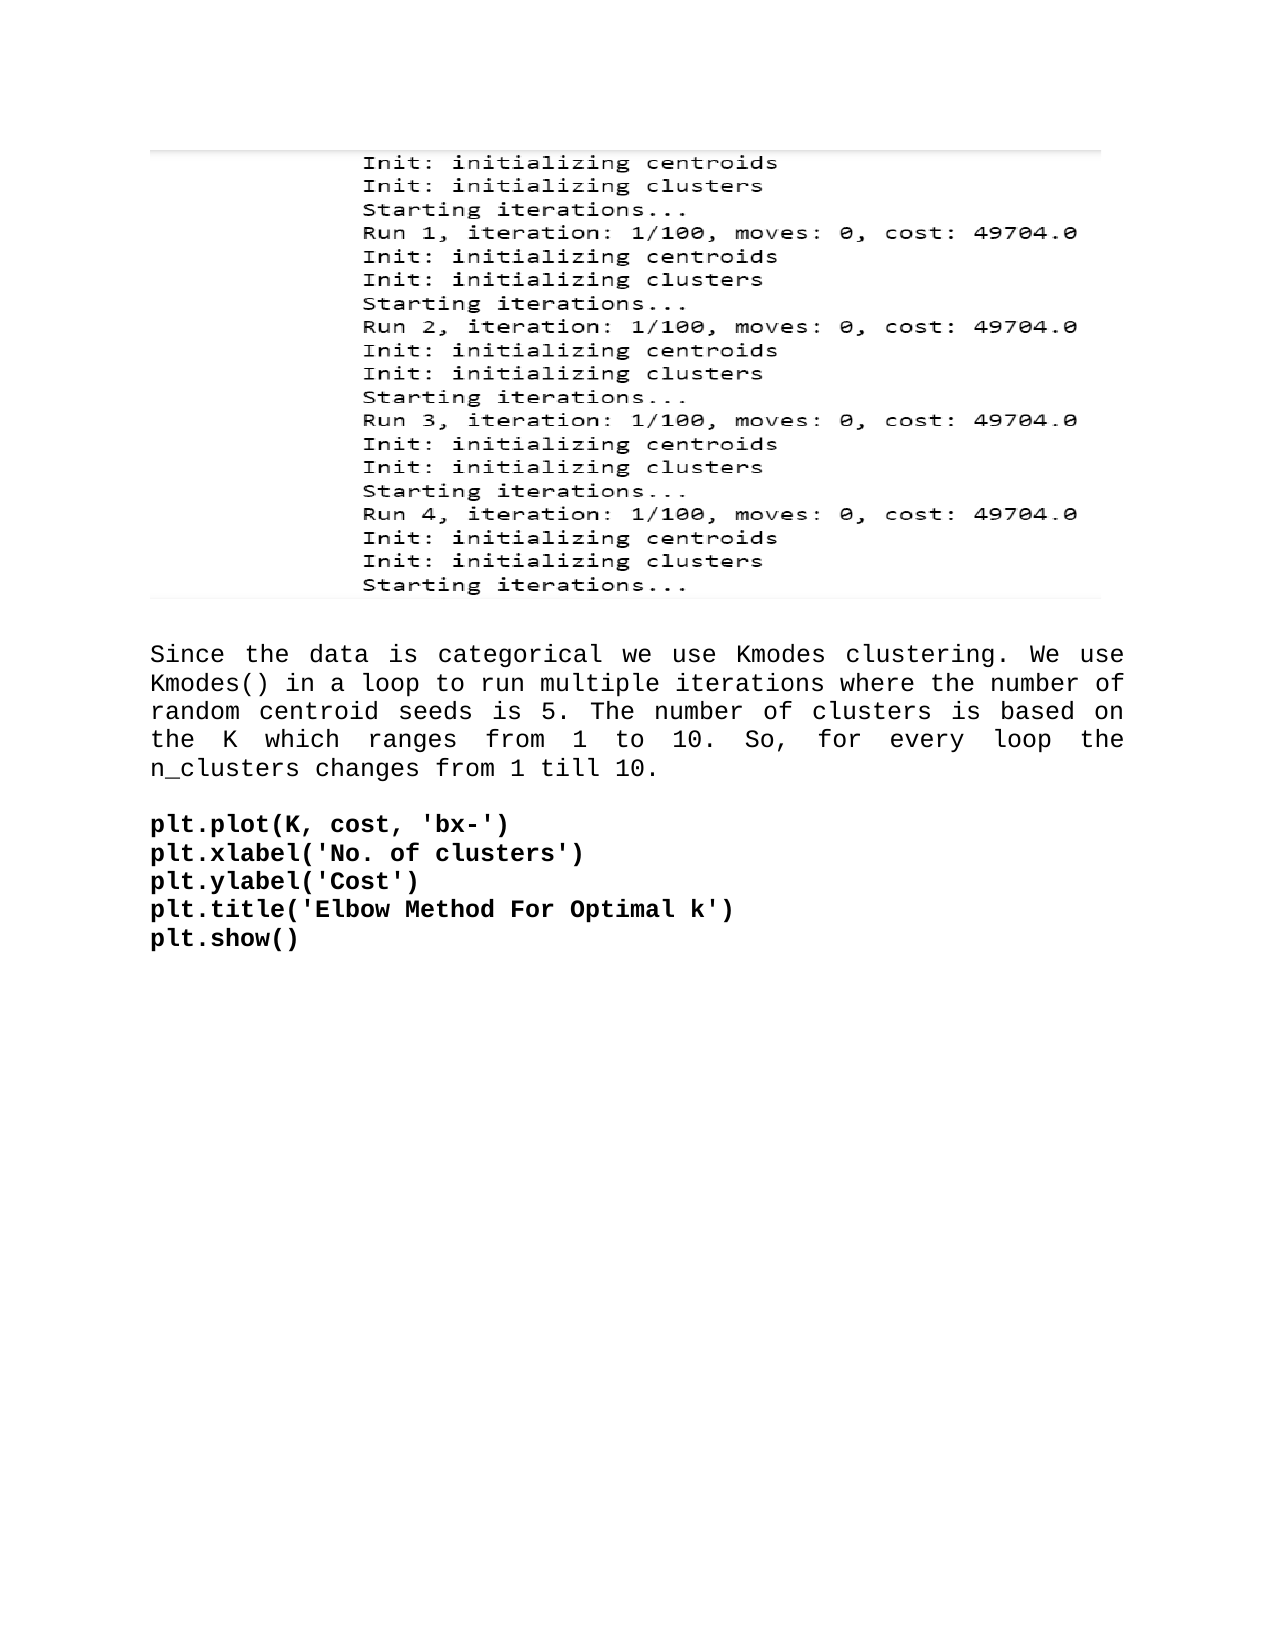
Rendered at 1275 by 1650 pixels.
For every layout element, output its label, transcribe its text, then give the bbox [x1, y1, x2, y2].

text plt.show() [150, 925, 1125, 954]
text plt.plot(K, cost, 'bx-') [150, 812, 1125, 840]
picture [150, 150, 1102, 599]
text plt.xlabel('No. of clusters') [150, 840, 1125, 869]
text Since the data is categorical we use Kmodes clustering. We use Kmodes() in a loop to run multiple iterations where the number of random centroid seeds is 5. The number of clusters is based on the K which ranges from 1 to 10. So, for every loop the n_clusters changes from 1 till 10. [150, 642, 1125, 784]
text plt.ylabel('Cost') [150, 869, 1125, 897]
text plt.title('Elbow Method For Optimal k') [150, 897, 1125, 925]
